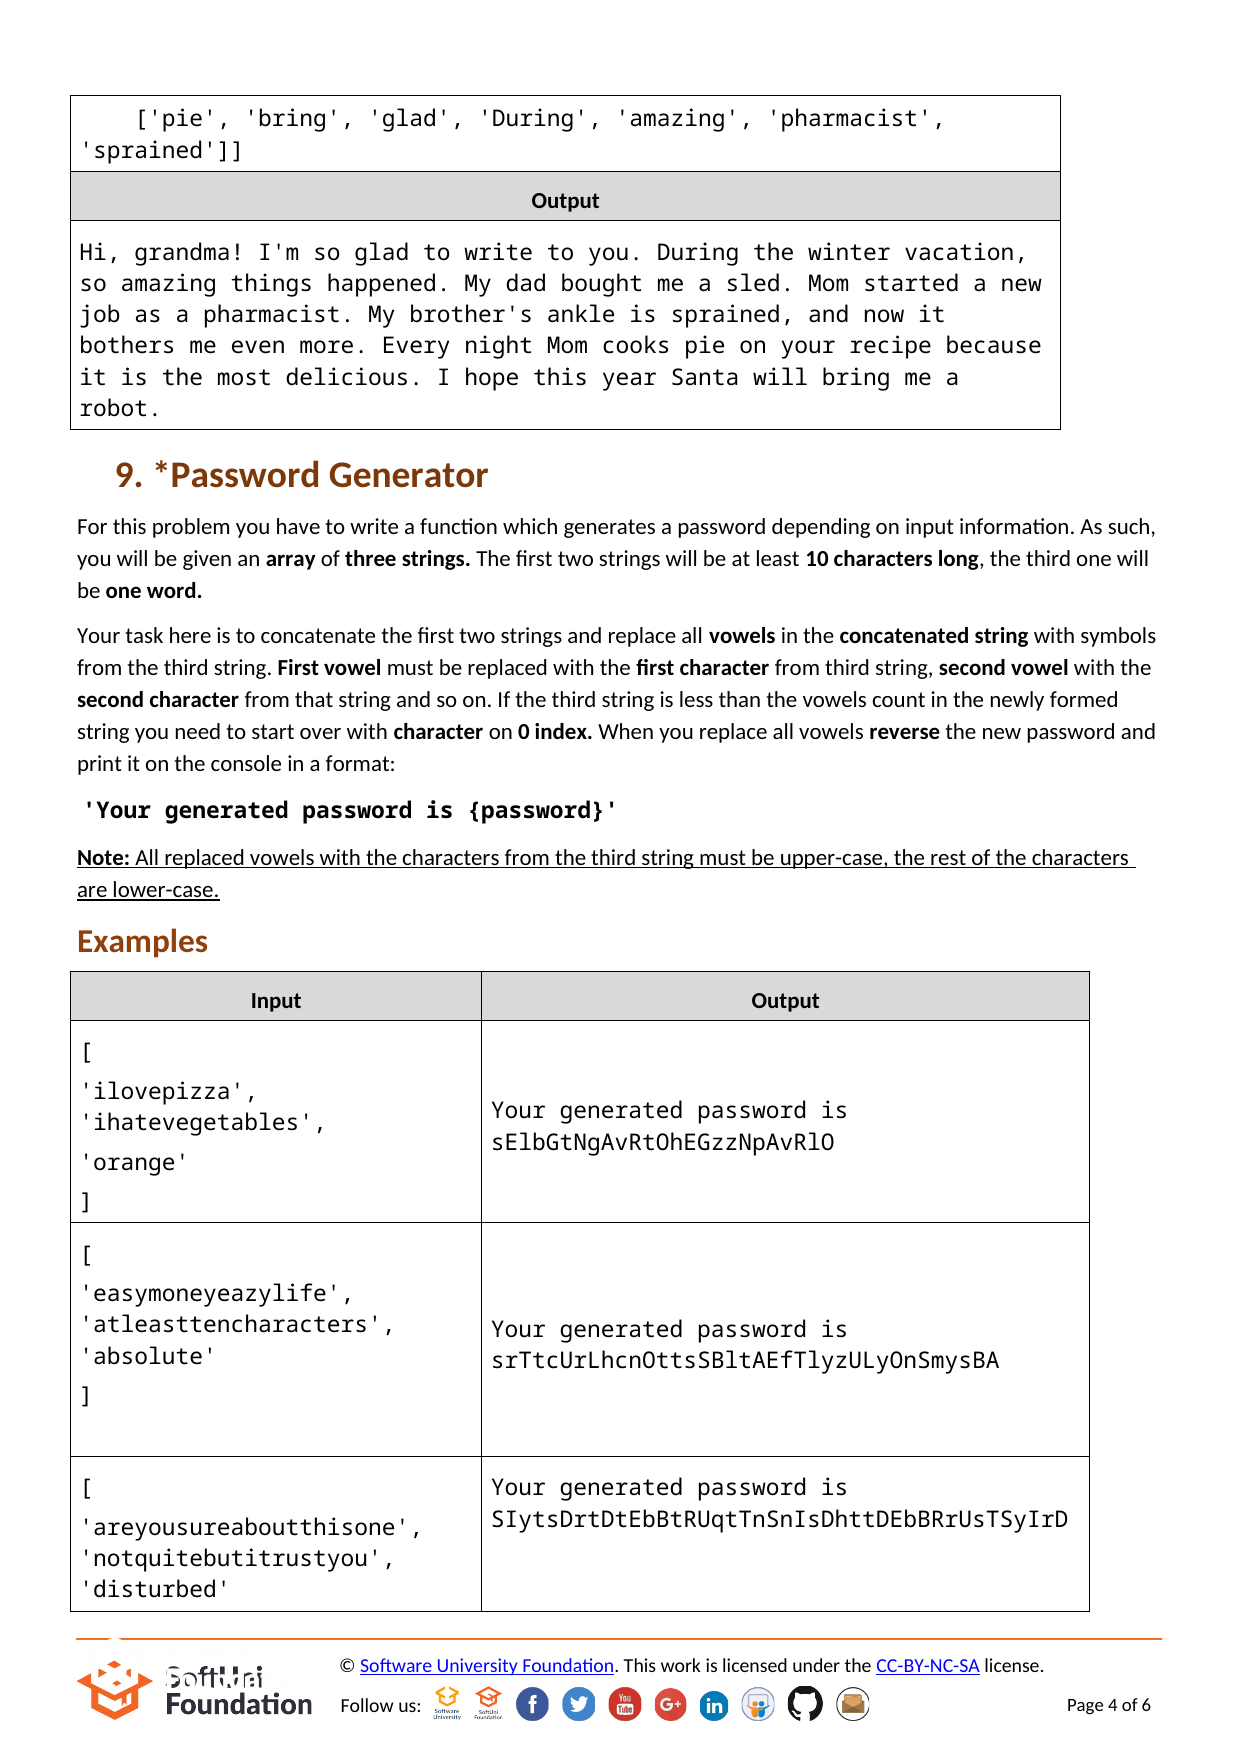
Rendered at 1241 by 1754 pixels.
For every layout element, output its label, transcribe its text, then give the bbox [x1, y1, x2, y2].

picture [433, 1686, 461, 1721]
picture [516, 1687, 549, 1721]
picture [608, 1687, 642, 1721]
picture [474, 1686, 503, 1721]
picture [654, 1688, 687, 1721]
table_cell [71, 1457, 481, 1611]
picture [720, 1712, 729, 1721]
picture [700, 1714, 708, 1721]
picture [836, 1687, 870, 1721]
table_cell Hi, grandma! I'm so glad to write to you. During the winter vacation, so amazing things happened. My dad bought me a sled. Mom started a new job as a pharmacist. My brother's ankle is sprained, and now it bothers me even more. Every night Mom cooks pie on your recipe because it is the most delicious. I hope this year Santa will bring me a robot. [71, 221, 1060, 429]
table_header Output [482, 972, 1089, 1020]
text For this problem you have to write a function which generates a password depending on input information. As such, you will be given an array of three strings. The first two strings will be at least 10 characters long, the third one will be one word. [77, 512, 1163, 604]
picture [700, 1691, 708, 1698]
list *Password Generator [114, 451, 1163, 497]
picture [562, 1687, 595, 1721]
picture [741, 1687, 775, 1721]
text 'Your generated password is {password}' [77, 794, 1163, 826]
text Note: All replaced vowels with the characters from the third string must be upper-case, the rest of the characters are lower-case. [77, 843, 1163, 903]
table_cell Output [71, 172, 1060, 220]
table_header Input [71, 972, 481, 1020]
picture [76, 1636, 312, 1720]
picture [720, 1691, 729, 1700]
text Examples [77, 919, 1163, 960]
picture [713, 1703, 722, 1712]
picture [787, 1686, 823, 1721]
table_cell Your generated password is sElbGtNgAvRtOhEGzzNpAvRlO [482, 1021, 1089, 1222]
text Your task here is to concatenate the first two strings and replace all vowels in the concatenated string with symbols from the third string. First vowel must be replaced with the first character from third string, second vowel with the second character from that string and so on. If the third string is less than the vowels count in the newly formed string you need to start over with character on 0 index. When you replace all vowels reverse the new password and print it on the console in a format: [77, 621, 1163, 778]
table_cell [ 'ilovepizza', 'ihatevegetables', 'orange' ] [71, 1021, 481, 1222]
table_cell Your generated password is srTtcUrLhcnOttsSBltAEfTlyzULyOnSmysBA [482, 1223, 1089, 1456]
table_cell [482, 1457, 1089, 1611]
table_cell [71, 96, 1060, 171]
table_cell [ 'easymoneyeazylife', 'atleasttencharacters', 'absolute' ] [71, 1223, 481, 1456]
